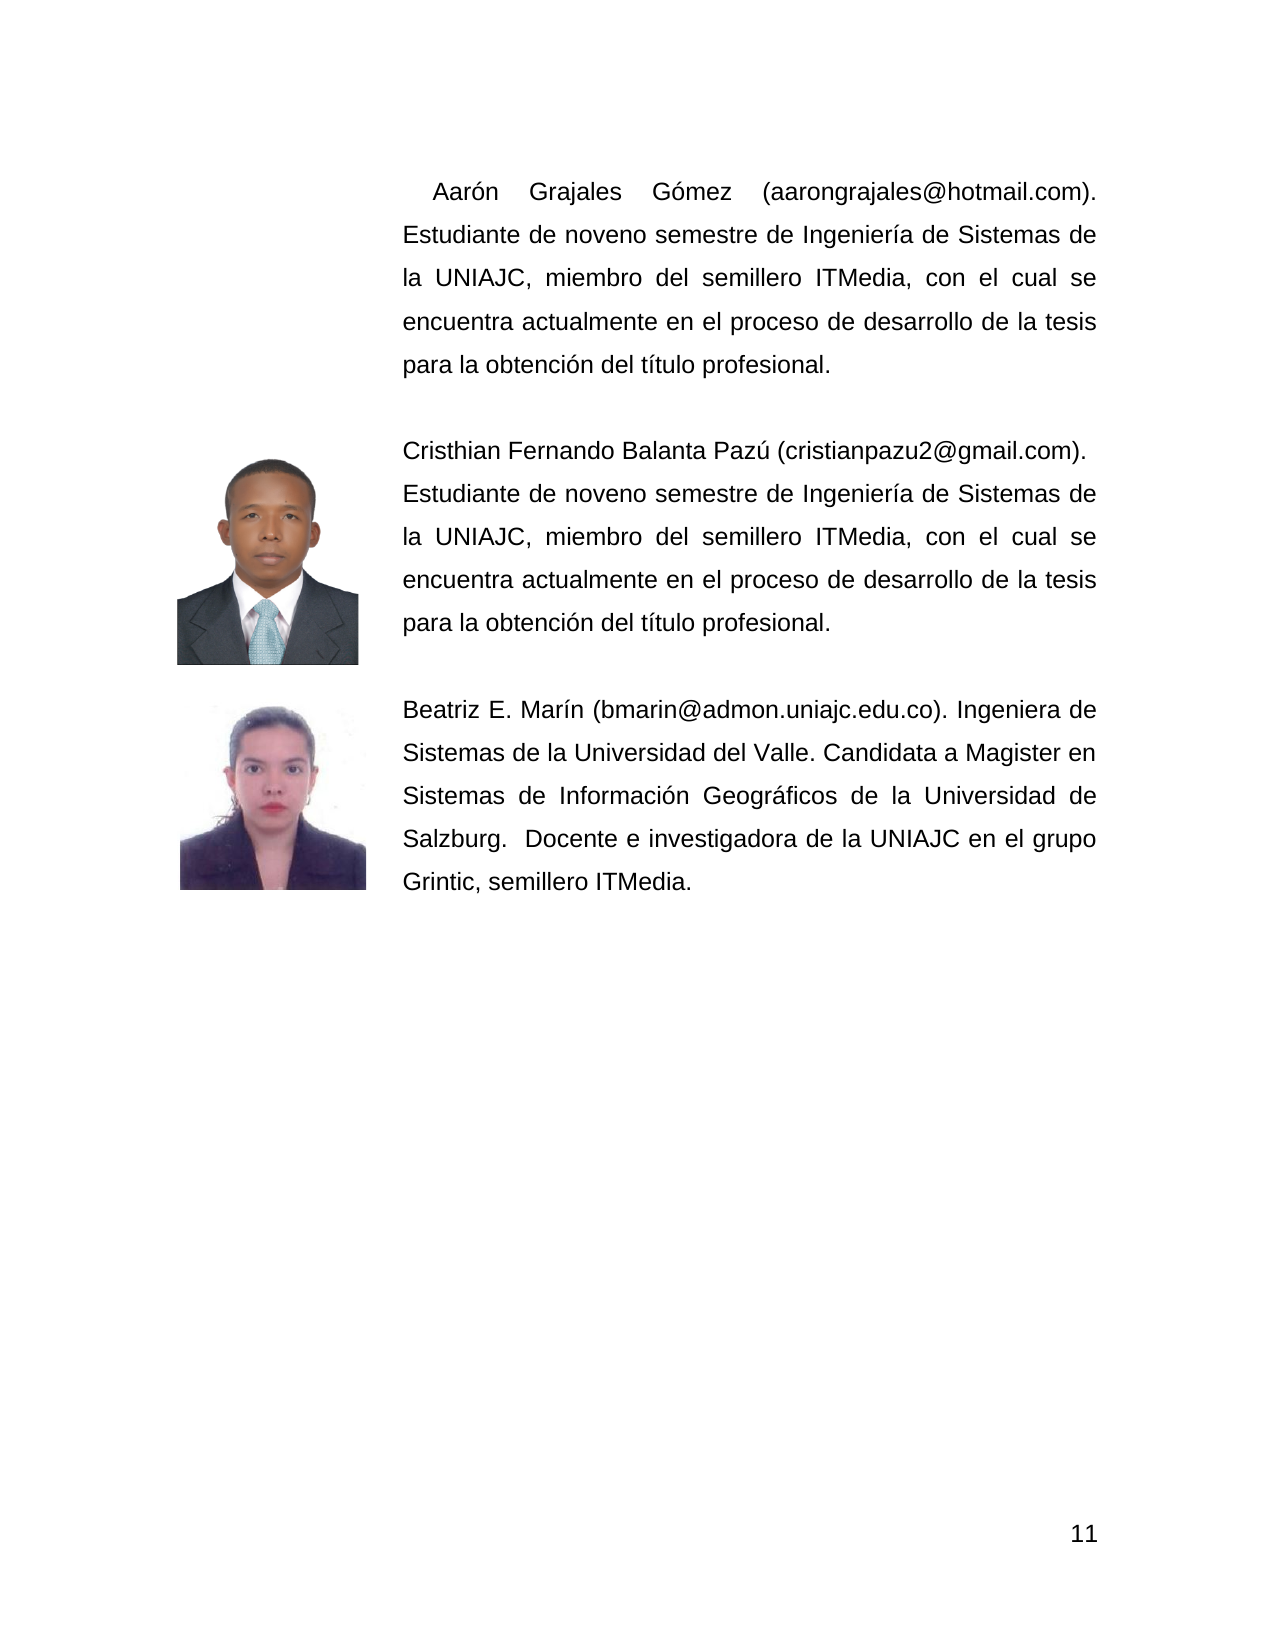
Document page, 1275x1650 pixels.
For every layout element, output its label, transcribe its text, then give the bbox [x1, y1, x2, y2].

picture [177, 695, 367, 890]
text Aarón Grajales Gómez (aarongrajales@hotmail.com). Estudiante de noveno semestre de Ingeniería de Sistemas de la UNIAJC, miembro del semillero ITMedia, con el cual se encuentra actualmente en el proceso de desarrollo de la tesis para la obtención del título profesional. [402, 177, 1098, 378]
picture [177, 437, 359, 665]
text Beatriz E. Marín (bmarin@admon.uniajc.edu.co). Ingeniera de Sistemas de la Universidad del Valle. Candidata a Magister en Sistemas de Información Geográficos de la Universidad de Salzburg. Docente e investigadora de la UNIAJC en el grupo Grintic, semillero ITMedia. [402, 695, 1098, 896]
text Cristhian Fernando Balanta Pazú (cristianpazu2@gmail.com). [402, 436, 1098, 465]
text Estudiante de noveno semestre de Ingeniería de Sistemas de la UNIAJC, miembro del semillero ITMedia, con el cual se encuentra actualmente en el proceso de desarrollo de la tesis para la obtención del título profesional. [402, 479, 1098, 637]
